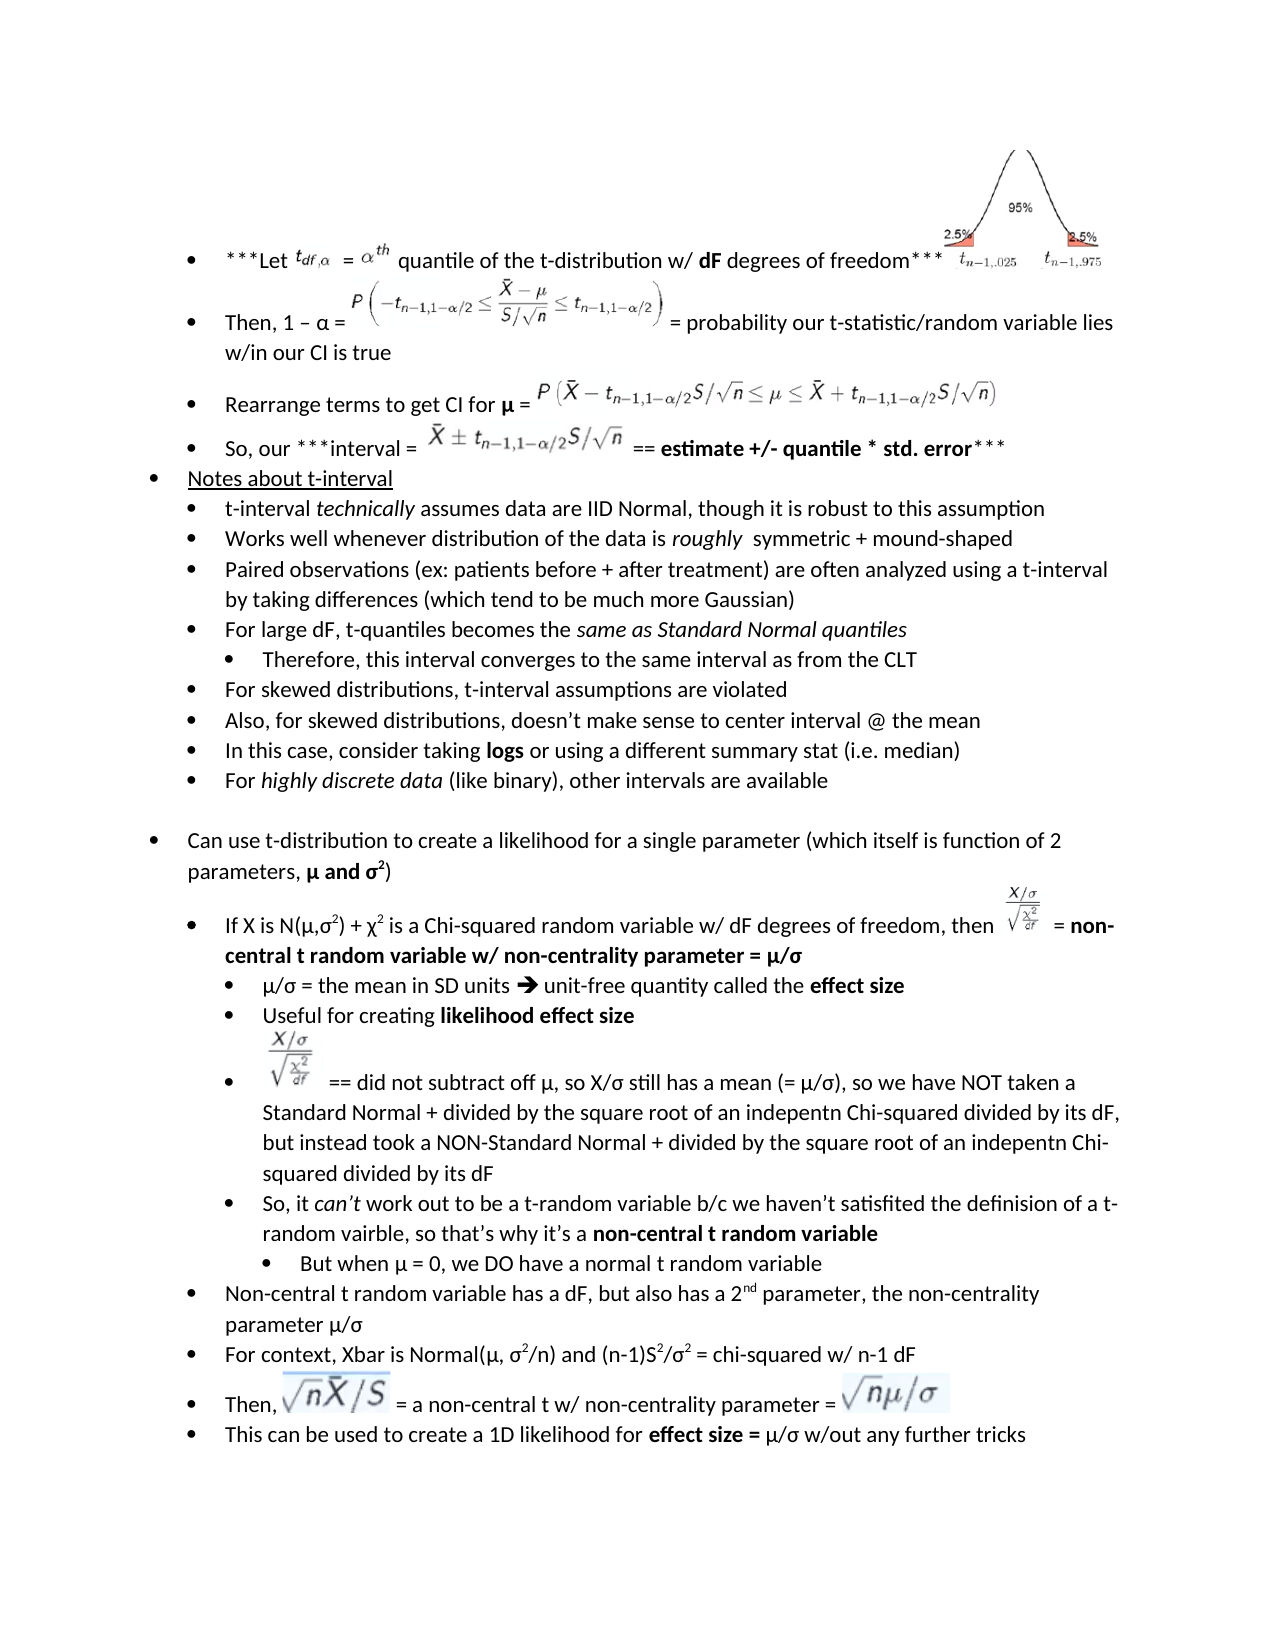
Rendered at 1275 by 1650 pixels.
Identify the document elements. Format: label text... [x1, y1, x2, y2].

picture [350, 276, 665, 330]
list In this case, consider taking logs or using a different summary stat (i.e. median) [187, 736, 1125, 764]
list µ/σ = the mean in SD units unit-free quantity called the effect size [225, 971, 1125, 999]
picture [262, 1031, 324, 1091]
picture [842, 1373, 951, 1413]
picture [944, 150, 1104, 269]
list Then, 1 – α = = probability our t-statistic/random variable lies w/in our CI is true [187, 277, 1125, 366]
picture [359, 239, 393, 269]
list This can be used to create a 1D likelihood for effect size = µ/σ w/out any further tricks [187, 1420, 1125, 1448]
list Then, = a non-central t w/ non-centrality parameter = [187, 1370, 1125, 1418]
list For skewed distributions, t-interval assumptions are violated [187, 676, 1125, 703]
list Works well whenever distribution of the data is roughly symmetric + mound-shaped [187, 524, 1125, 552]
list Notes about t-interval [150, 464, 1125, 492]
list Useful for creating likelihood effect size [225, 1001, 1125, 1029]
list So, our ***interval = == estimate +/- quantile * std. error*** [187, 420, 1125, 462]
list If X is N(µ,σ2) + χ2 is a Chi-squared random variable w/ dF degrees of freedom, then = non-central t random variable w/ non-centrality parameter = µ/σ [187, 887, 1125, 969]
picture [282, 1370, 391, 1413]
list Non-central t random variable has a dF, but also has a 2nd parameter, the non-centrality parameter µ/σ [187, 1279, 1125, 1338]
picture [422, 420, 628, 457]
list But when µ = 0, we DO have a normal t random variable [262, 1249, 1125, 1277]
list Paired observations (ex: patients before + after treatment) are often analyzed using a t-interval by taking differences (which tend to be much more Gaussian) [187, 555, 1125, 613]
list For highly discrete data (like binary), other intervals are available [187, 766, 1125, 794]
list So, it can’t work out to be a t-random variable b/c we haven’t satisfited the definision of a t-random vairble, so that’s why it’s a non-central t random variable [225, 1189, 1125, 1247]
list Also, for skewed distributions, doesn’t make sense to center interval @ the mean [187, 706, 1125, 734]
picture [1000, 887, 1049, 934]
picture [293, 244, 338, 269]
picture [535, 368, 1002, 413]
list Can use t-distribution to create a likelihood for a single parameter (which itself is function of 2 parameters, µ and σ2) [150, 827, 1125, 885]
list For large dF, t-quantiles becomes the same as Standard Normal quantiles [187, 615, 1125, 643]
list ***Let = quantile of the t-distribution w/ dF degrees of freedom*** [187, 150, 1125, 274]
list Therefore, this interval converges to the same interval as from the CLT [225, 645, 1125, 673]
list For context, Xbar is Normal(µ, σ2/n) and (n-1)S2/σ2 = chi-squared w/ n-1 dF [187, 1340, 1125, 1368]
list t-interval technically assumes data are IID Normal, though it is robust to this assumption [187, 494, 1125, 522]
list == did not subtract off µ, so X/σ still has a mean (= µ/σ), so we have NOT taken a Standard Normal + divided by the square root of an indepentn Chi-squared divided by its dF, but instead took a NON-Standard Normal + divided by the square root of an indepentn Chi-squared divided by its dF [225, 1032, 1125, 1187]
